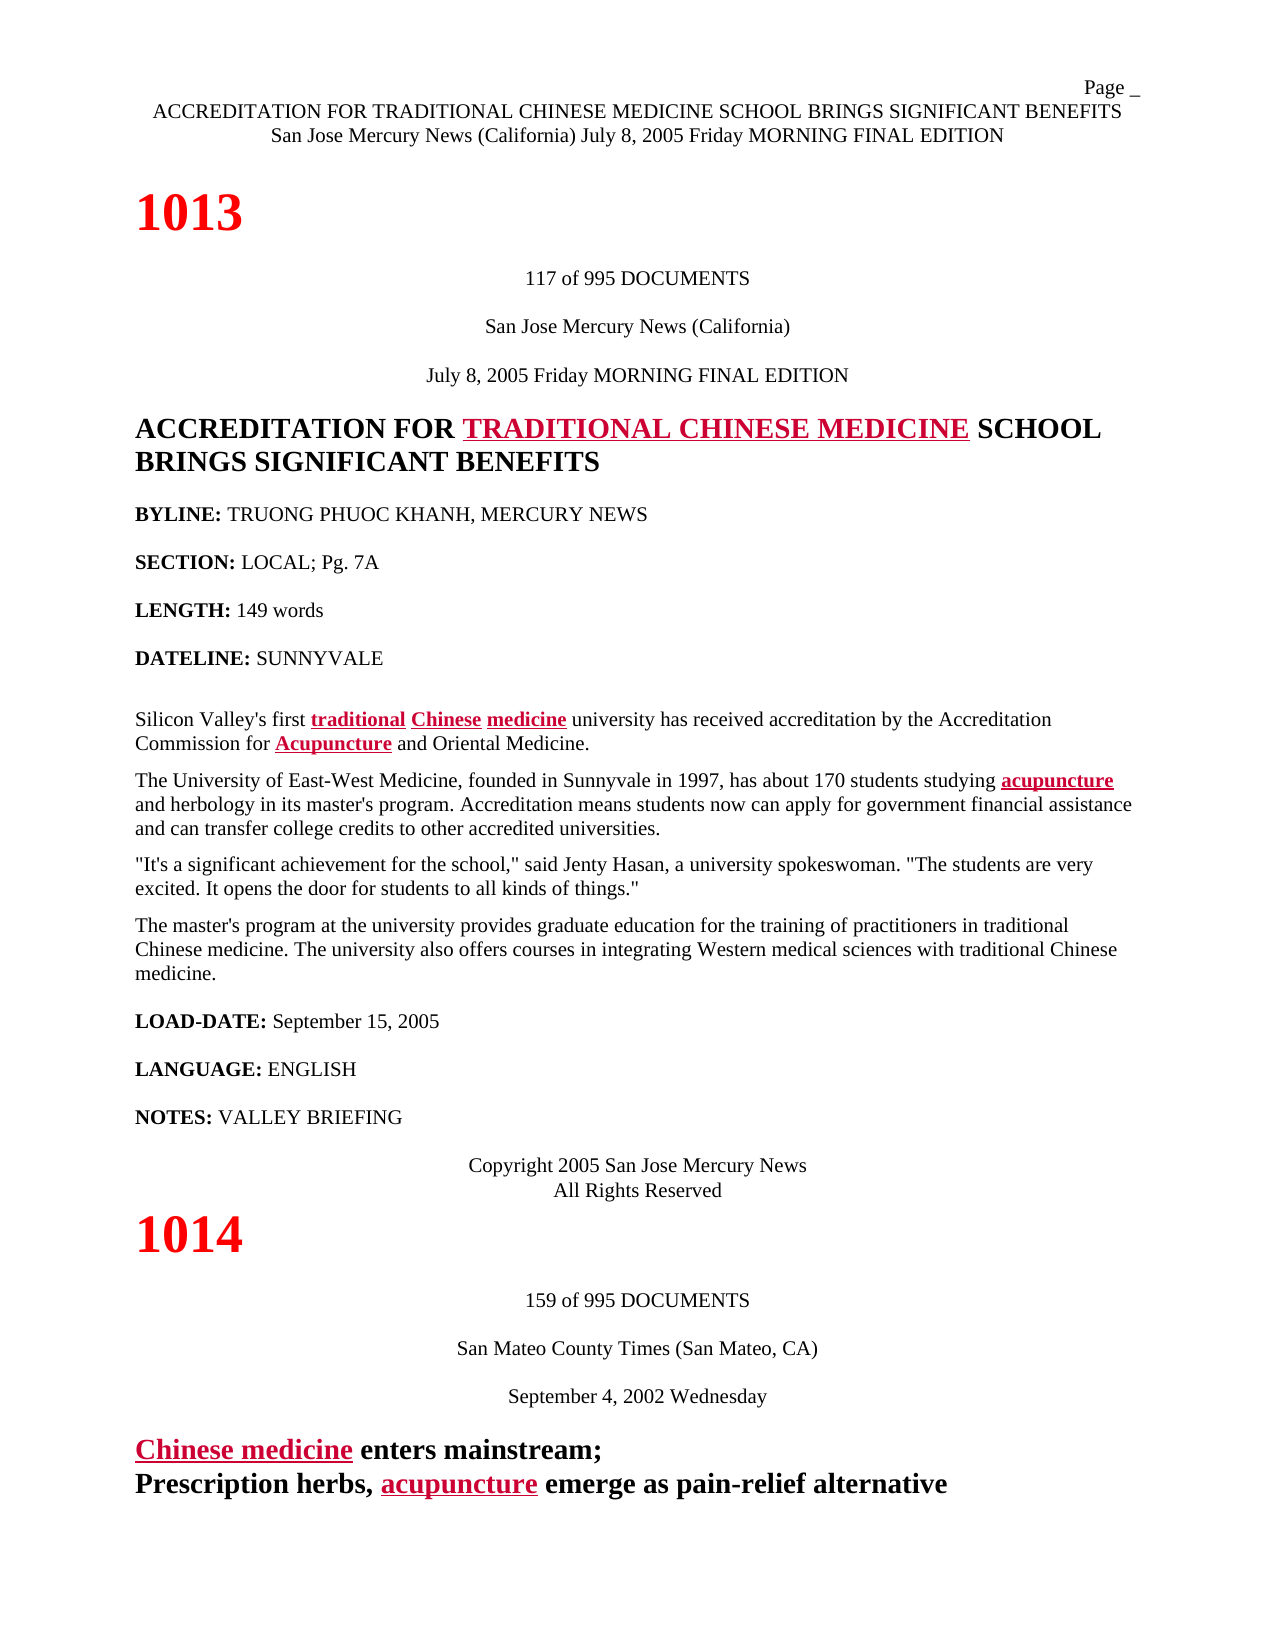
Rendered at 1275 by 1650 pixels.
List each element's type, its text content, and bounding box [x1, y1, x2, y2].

text NOTES: VALLEY BRIEFING [135, 1105, 1140, 1129]
text LENGTH: 149 words [135, 598, 1140, 622]
text 1013 [135, 180, 1140, 242]
text 117 of 995 DOCUMENTS [135, 266, 1140, 290]
text All Rights Reserved [135, 1177, 1140, 1202]
text 159 of 995 DOCUMENTS [135, 1288, 1140, 1312]
text BYLINE: TRUONG PHUOC KHANH, MERCURY NEWS [135, 502, 1140, 526]
text Copyright 2005 San Jose Mercury News [135, 1153, 1140, 1177]
text LOAD-DATE: September 15, 2005 [135, 1009, 1140, 1033]
text Silicon Valley's first traditional Chinese medicine university has received accreditation by the Accreditation Commission for Acupuncture and Oriental Medicine. [135, 707, 1140, 755]
text 1014 [135, 1202, 1140, 1264]
text "It's a significant achievement for the school," said Jenty Hasan, a university spokeswoman. "The students are very excited. It opens the door for students to all kinds of things." [135, 852, 1140, 900]
text September 4, 2002 Wednesday [260, 1384, 1015, 1408]
text SECTION: LOCAL; Pg. 7A [135, 550, 1140, 574]
text Prescription herbs, acupuncture emerge as pain-relief alternative [135, 1466, 1140, 1499]
text July 8, 2005 Friday MORNING FINAL EDITION [260, 363, 1015, 387]
text The master's program at the university provides graduate education for the training of practitioners in traditional Chinese medicine. The university also offers courses in integrating Western medical sciences with traditional Chinese medicine. [135, 913, 1140, 985]
text LANGUAGE: ENGLISH [135, 1057, 1140, 1081]
text Chinese medicine enters mainstream; [135, 1432, 1140, 1466]
text DATELINE: SUNNYVALE [135, 646, 1140, 670]
text The University of East-West Medicine, founded in Sunnyvale in 1997, has about 170 students studying acupuncture and herbology in its master's program. Accreditation means students now can apply for government financial assistance and can transfer college credits to other accredited universities. [135, 767, 1140, 840]
text San Mateo County Times (San Mateo, CA) [135, 1336, 1140, 1360]
text San Jose Mercury News (California) [135, 314, 1140, 338]
text ACCREDITATION FOR TRADITIONAL CHINESE MEDICINE SCHOOL BRINGS SIGNIFICANT BENEFITS [135, 411, 1140, 478]
